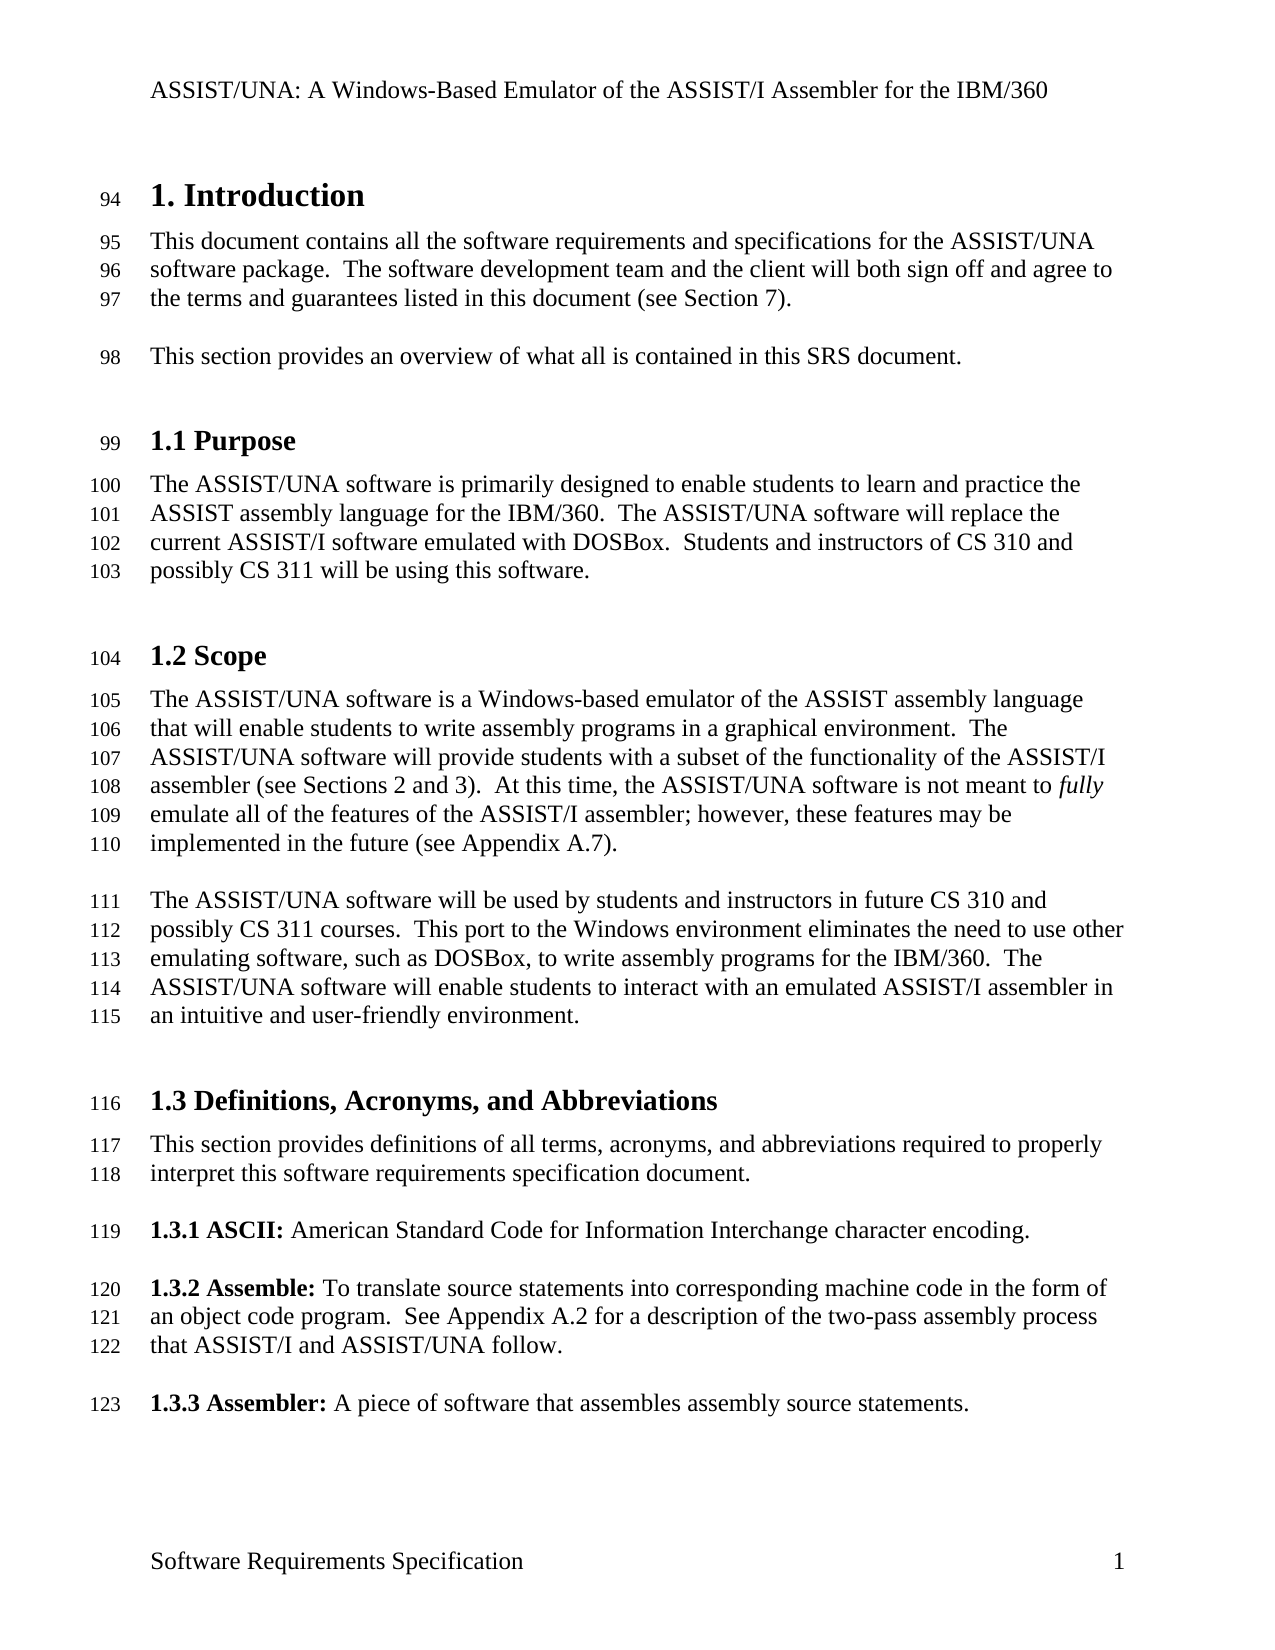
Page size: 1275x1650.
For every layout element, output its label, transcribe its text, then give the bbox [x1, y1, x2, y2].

subtitle 1.3 Definitions, Acronyms, and Abbreviations [150, 1083, 1125, 1116]
text The ASSIST/UNA software is a Windows-based emulator of the ASSIST assembly language that will enable students to write assembly programs in a graphical environment. The ASSIST/UNA software will provide students with a subset of the functionality of the ASSIST/I assembler (see Sections 2 and 3). At this time, the ASSIST/UNA software is not meant to fully emulate all of the features of the ASSIST/I assembler; however, these features may be implemented in the future (see Appendix A.7). [150, 684, 1125, 857]
text The ASSIST/UNA software is primarily designed to enable students to learn and practice the ASSIST assembly language for the IBM/360. The ASSIST/UNA software will replace the current ASSIST/I software emulated with DOSBox. Students and instructors of CS 310 and possibly CS 311 will be using this software. [150, 469, 1125, 584]
text 1.3.2 Assemble: To translate source statements into corresponding machine code in the form of an object code program. See Appendix A.2 for a description of the two-pass assembly process that ASSIST/I and ASSIST/UNA follow. [150, 1273, 1125, 1359]
subtitle 1. Introduction [150, 175, 1125, 213]
subtitle 1.1 Purpose [150, 423, 1125, 457]
text The ASSIST/UNA software will be used by students and instructors in future CS 310 and possibly CS 311 courses. This port to the Windows environment eliminates the need to use other emulating software, such as DOSBox, to write assembly programs for the IBM/360. The ASSIST/UNA software will enable students to interact with an emulated ASSIST/I assembler in an intuitive and user-friendly environment. [150, 885, 1125, 1029]
text This section provides an overview of what all is contained in this SRS document. [150, 341, 1125, 369]
text 1.3.1 ASCII: American Standard Code for Information Interchange character encoding. [150, 1215, 1125, 1244]
text This document contains all the software requirements and specifications for the ASSIST/UNA software package. The software development team and the client will both sign off and agree to the terms and guarantees listed in this document (see Section 7). [150, 226, 1125, 312]
subtitle 1.2 Scope [150, 638, 1125, 672]
text This section provides definitions of all terms, acronyms, and abbreviations required to properly interpret this software requirements specification document. [150, 1129, 1125, 1186]
text 1.3.3 Assembler: A piece of software that assembles assembly source statements. [150, 1388, 1125, 1416]
